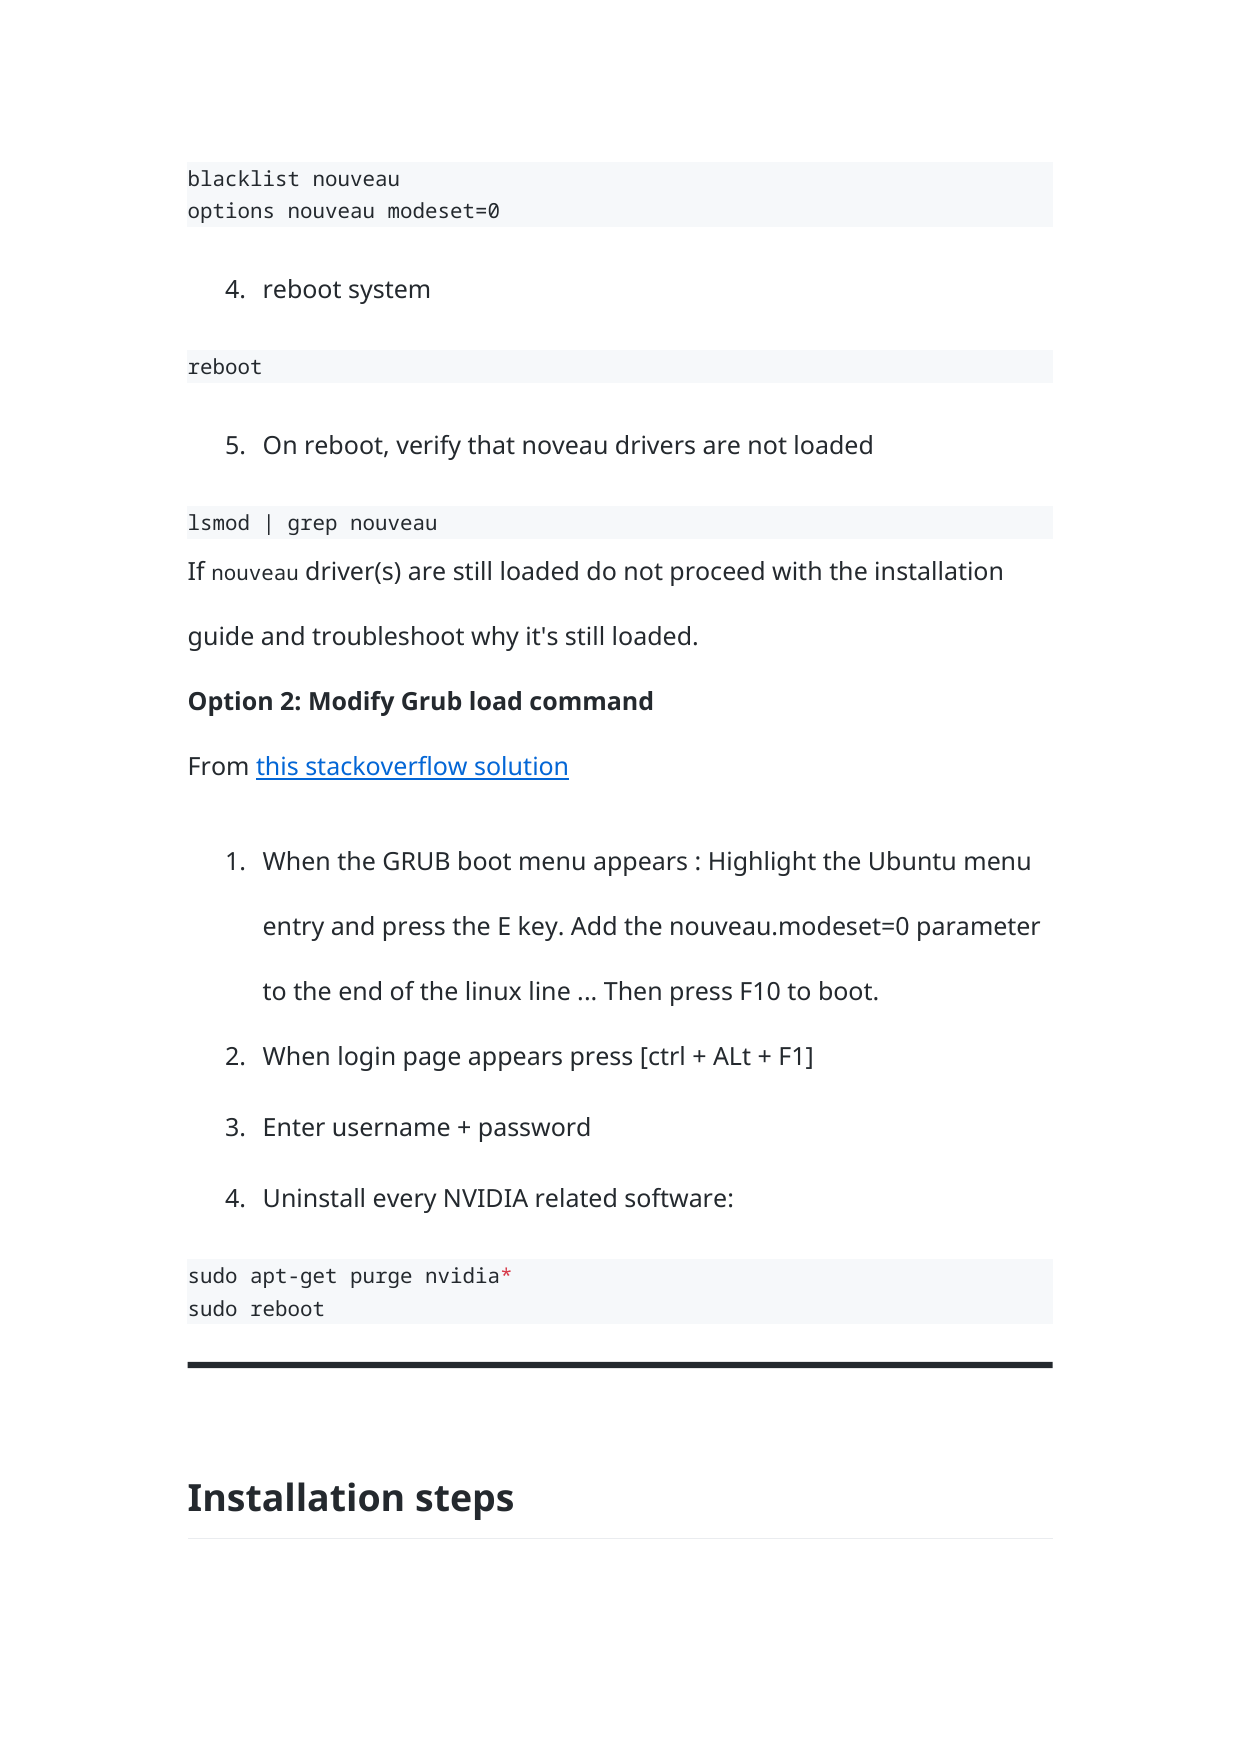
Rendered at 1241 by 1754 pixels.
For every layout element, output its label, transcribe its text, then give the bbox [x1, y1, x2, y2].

text If nouveau driver(s) are still loaded do not proceed with the installation guide and troubleshoot why it's still loaded. [187, 539, 1053, 669]
text sudo reboot [187, 1292, 1053, 1324]
text sudo apt-get purge nvidia* [187, 1259, 1053, 1292]
list When the GRUB boot menu appears : Highlight the Ubuntu menu entry and press the E key. Add the nouveau.modeset=0 parameter to the end of the linux line ... Then press F10 to boot. [225, 828, 1053, 1023]
list On reboot, verify that noveau drivers are not loaded [225, 412, 1053, 477]
list Enter username + password [225, 1094, 1053, 1159]
text Installation steps [187, 1464, 1053, 1539]
text lsmod | grep nouveau [187, 506, 1053, 539]
text reboot [187, 350, 1053, 383]
list reboot system [225, 256, 1053, 321]
list When login page appears press [ctrl + ALt + F1] [225, 1023, 1053, 1088]
text blacklist nouveau [187, 162, 1053, 194]
text Option 2: Modify Grub load command From this stackoverflow solution [187, 669, 1053, 799]
text options nouveau modeset=0 [187, 194, 1053, 227]
list Uninstall every NVIDIA related software: [225, 1165, 1053, 1230]
